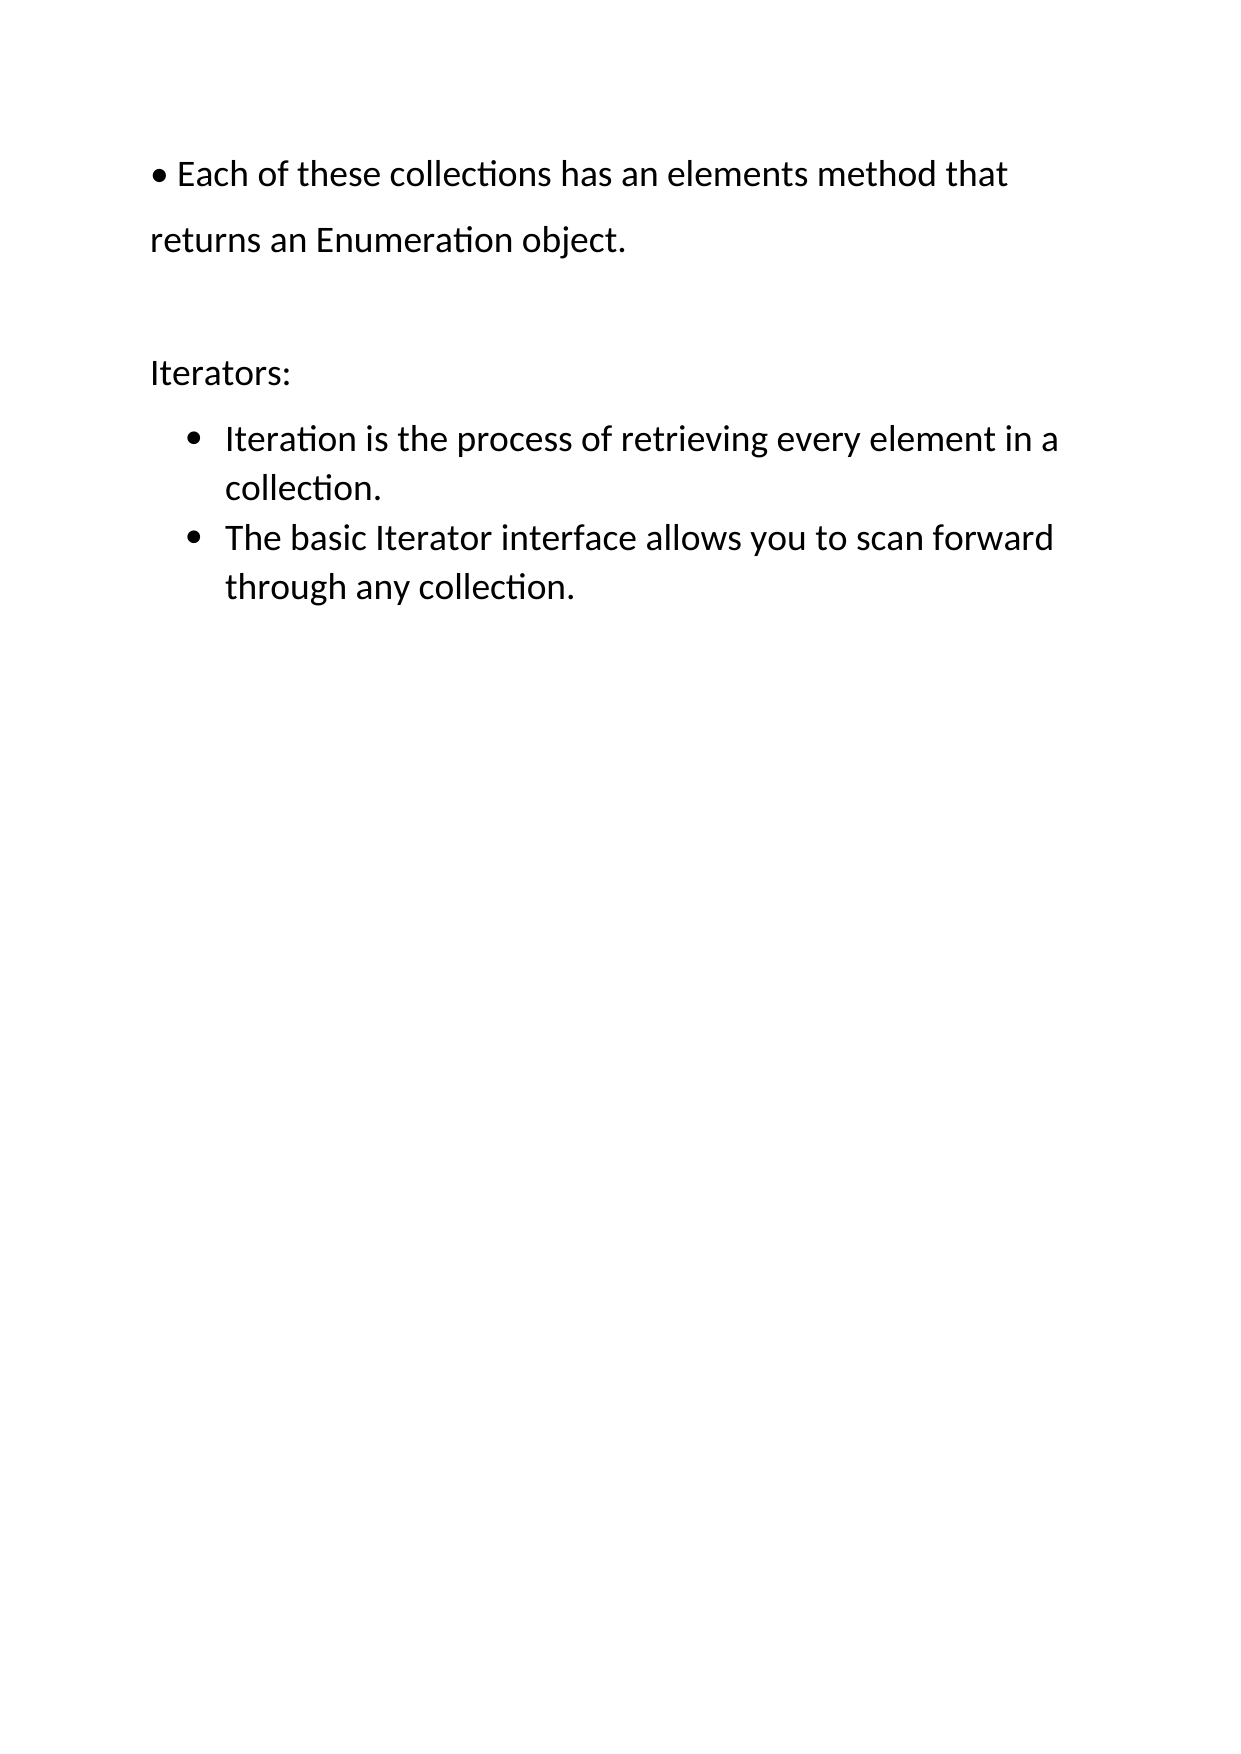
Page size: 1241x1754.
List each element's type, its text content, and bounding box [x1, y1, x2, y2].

text • Each of these collections has an elements method that [150, 150, 1090, 196]
text returns an Enumeration object. [150, 216, 1090, 262]
text Iterators: [150, 348, 1090, 394]
list Iteration is the process of retrieving every element in a collection. [187, 414, 1090, 510]
list The basic Iterator interface allows you to scan forward through any collection. [187, 513, 1090, 609]
